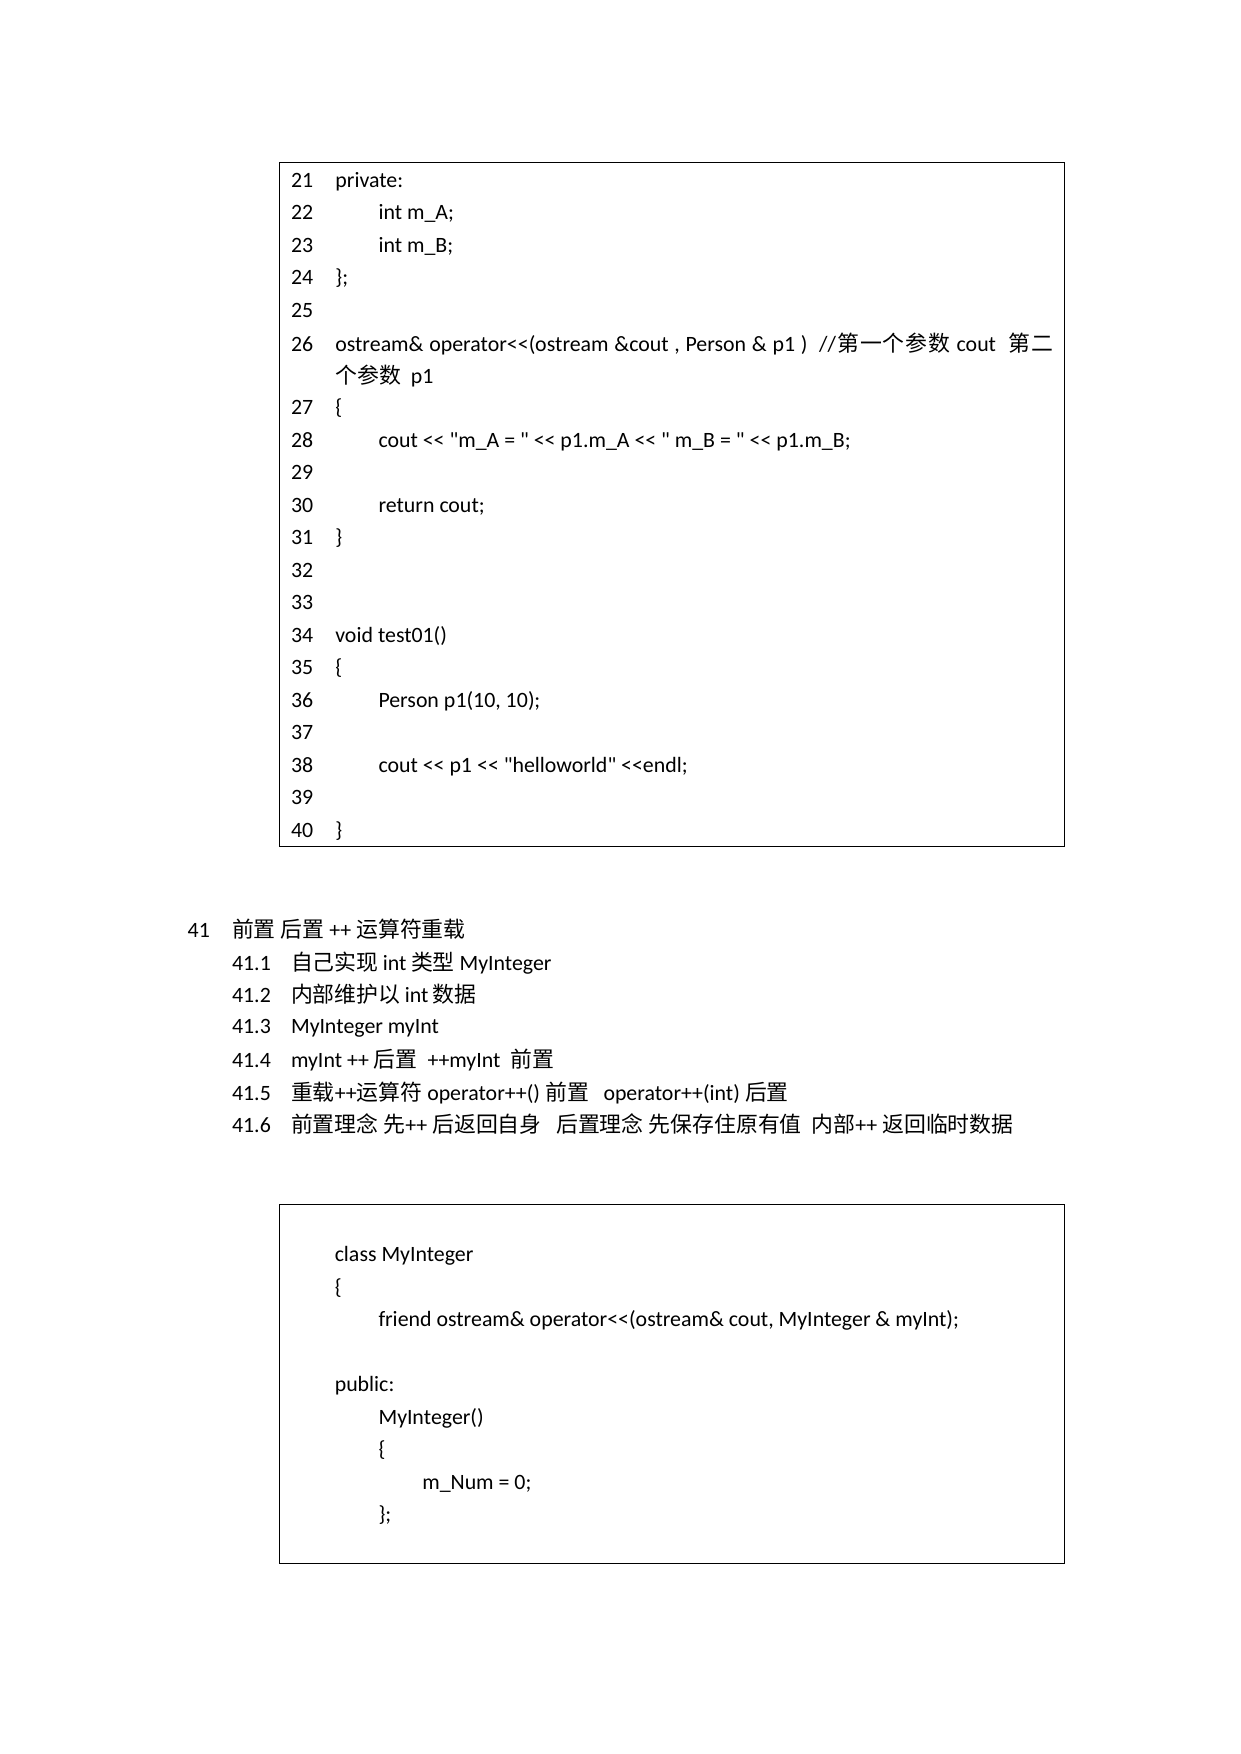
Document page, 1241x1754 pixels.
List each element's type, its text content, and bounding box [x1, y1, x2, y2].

list 重载++运算符 operator++() 前置 operator++(int) 后置 [232, 1074, 1053, 1107]
list MyInteger myInt [232, 1009, 1053, 1042]
list myInt ++ 后置 ++myInt 前置 [232, 1042, 1053, 1074]
list 内部维护以int数据 [232, 977, 1053, 1009]
list 前置理念 先++ 后返回自身 后置理念 先保存住原有值 内部++ 返回临时数据 [232, 1107, 1053, 1204]
list 自己实现int类型 MyInteger [232, 944, 1053, 977]
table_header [280, 163, 1064, 846]
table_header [280, 1205, 1064, 1563]
list 前置 后置 ++ 运算符重载 [187, 912, 1053, 944]
